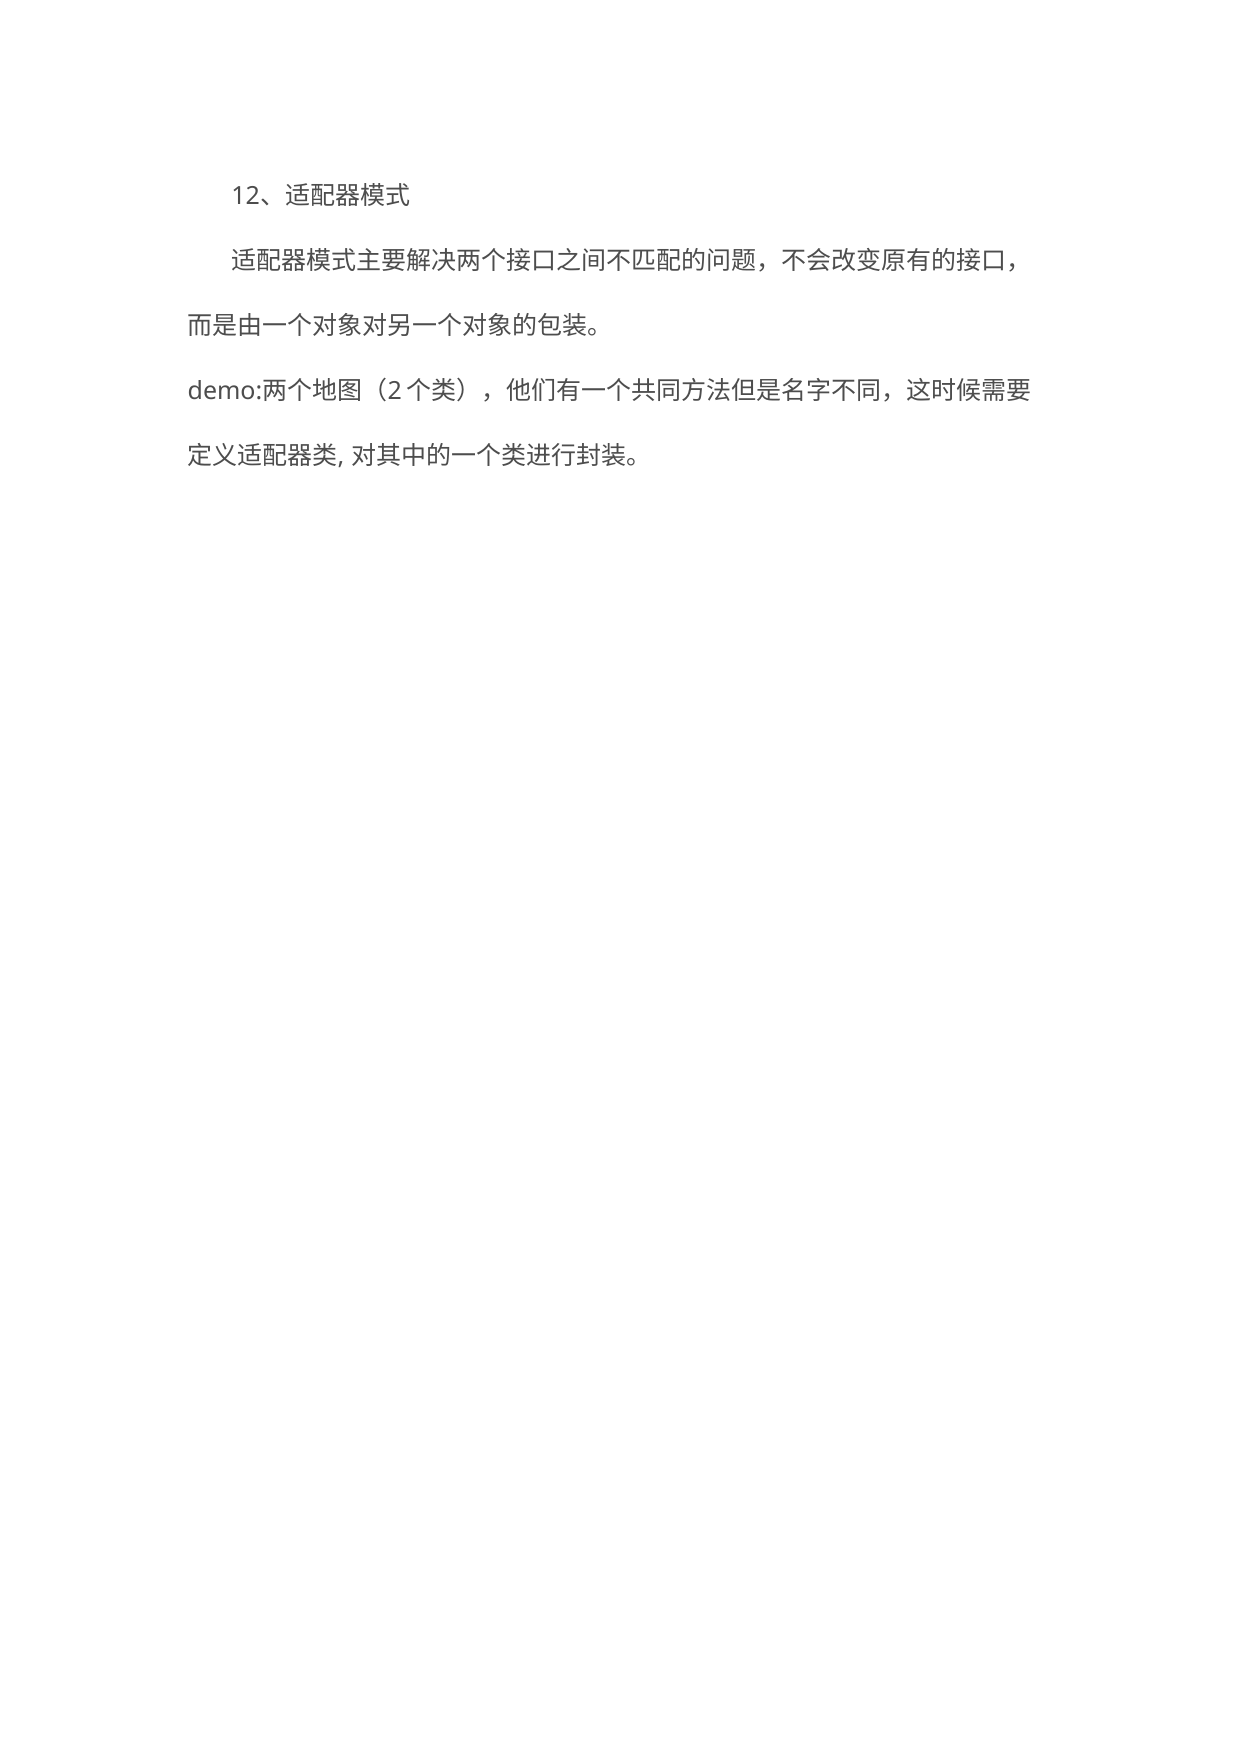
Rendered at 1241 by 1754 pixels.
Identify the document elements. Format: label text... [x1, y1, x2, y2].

text 12、适配器模式 [187, 162, 1053, 227]
text 适配器模式主要解决两个接口之间不匹配的问题，不会改变原有的接口，而是由一个对象对另一个对象的包装。 demo:两个地图（2个类），他们有一个共同方法但是名字不同，这时候需要定义适配器类, 对其中的一个类进行封装。 [187, 227, 1053, 487]
